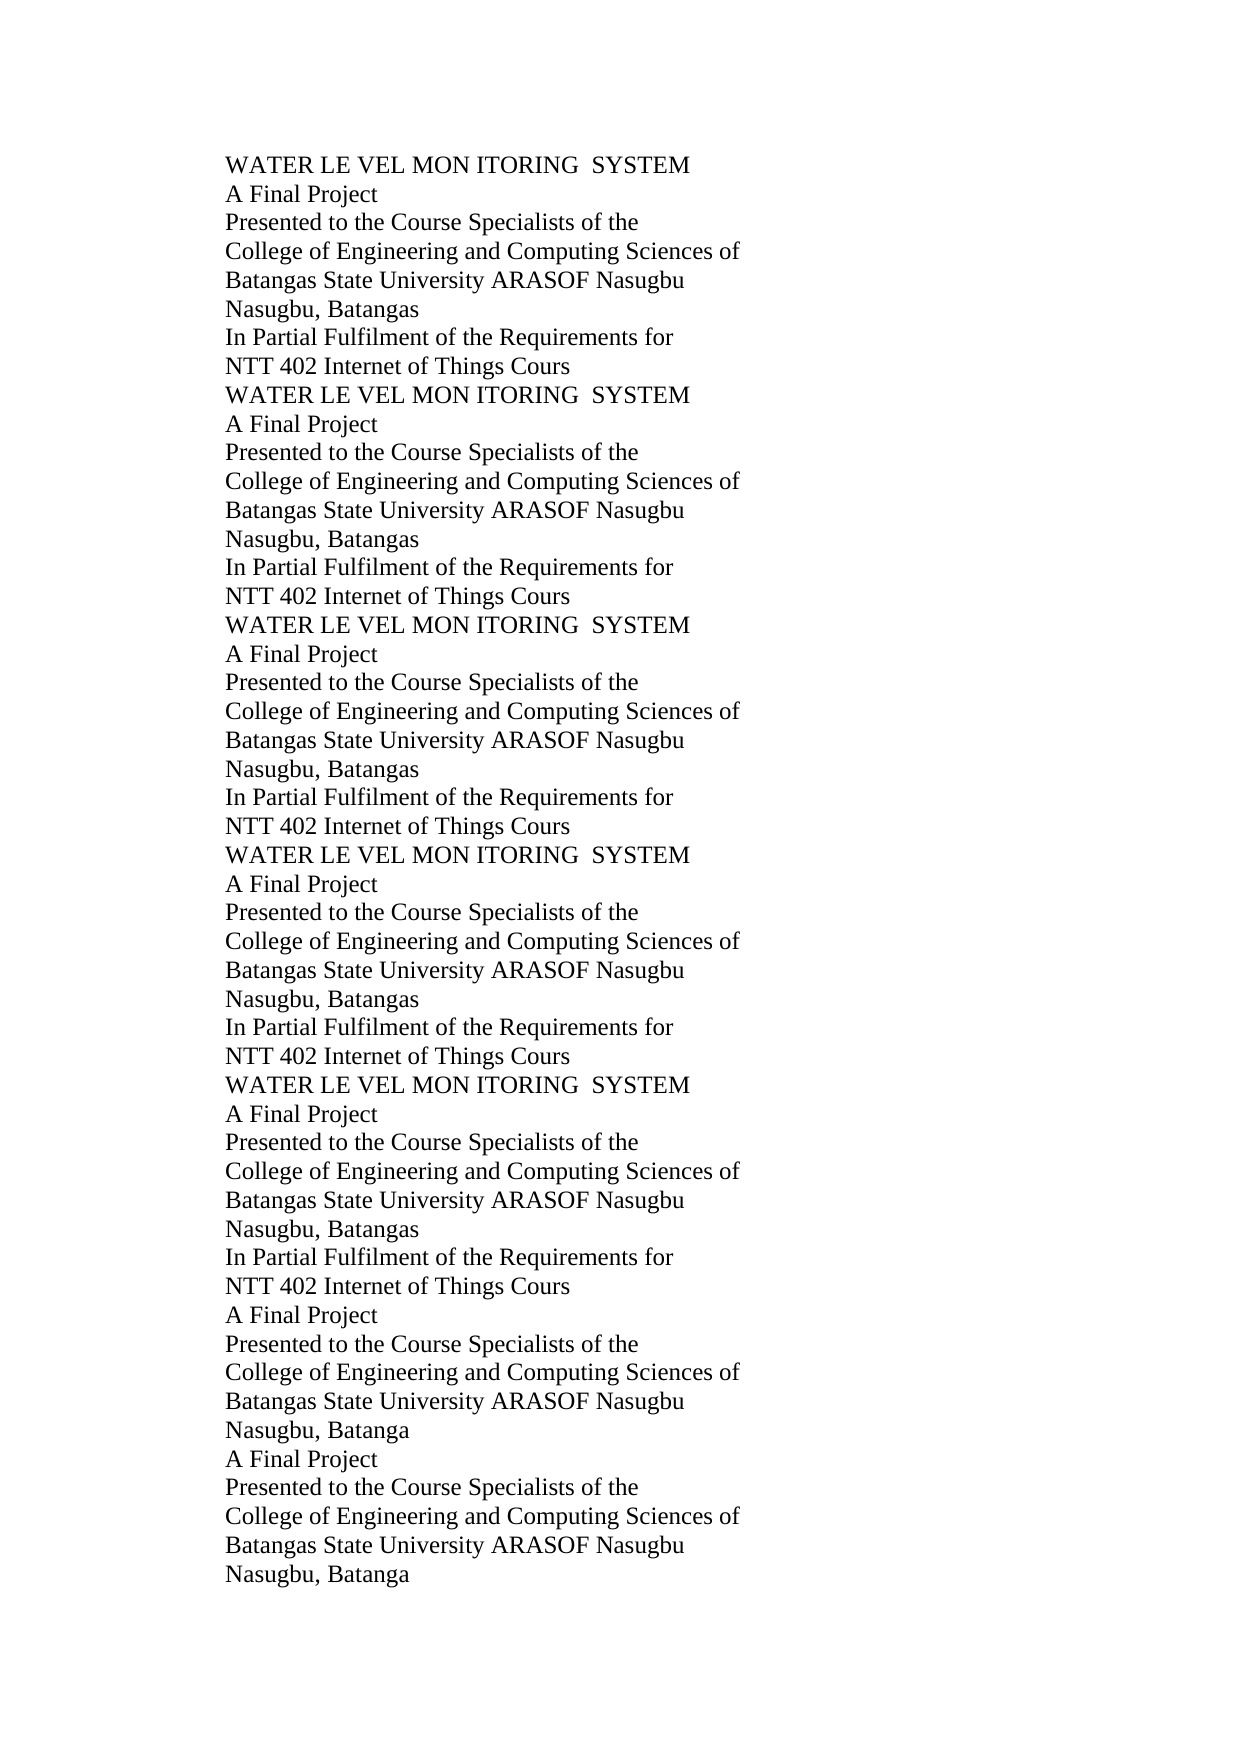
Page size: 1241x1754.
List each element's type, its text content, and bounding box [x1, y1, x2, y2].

text In Partial Fulfilment of the Requirements for [225, 782, 1090, 811]
text Nasugbu, Batanga [225, 1415, 1090, 1444]
text A Final Project [225, 639, 1090, 667]
text WATER LE VEL MON ITORING SYSTEM [225, 840, 1090, 869]
text College of Engineering and Computing Sciences of [225, 236, 1090, 265]
text Presented to the Course Specialists of the [225, 897, 1090, 926]
text Presented to the Course Specialists of the [225, 1329, 1090, 1357]
text NTT 402 Internet of Things Cours [225, 351, 1090, 380]
text College of Engineering and Computing Sciences of [225, 696, 1090, 725]
text Batangas State University ARASOF Nasugbu [225, 495, 1090, 524]
text College of Engineering and Computing Sciences of [225, 1357, 1090, 1386]
text WATER LE VEL MON ITORING SYSTEM [225, 380, 1090, 409]
text NTT 402 Internet of Things Cours [225, 581, 1090, 610]
text College of Engineering and Computing Sciences of [225, 1156, 1090, 1185]
text NTT 402 Internet of Things Cours [225, 1271, 1090, 1300]
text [225, 1472, 1090, 1501]
text In Partial Fulfilment of the Requirements for [225, 552, 1090, 581]
text Presented to the Course Specialists of the [225, 1127, 1090, 1156]
text A Final Project [225, 179, 1090, 207]
text WATER LE VEL MON ITORING SYSTEM [225, 150, 1090, 179]
text A Final Project [225, 1099, 1090, 1127]
text Batangas State University ARASOF Nasugbu [225, 1386, 1090, 1415]
text Batangas State University ARASOF Nasugbu [225, 265, 1090, 294]
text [225, 1530, 1090, 1559]
text Nasugbu, Batangas [225, 1214, 1090, 1242]
text In Partial Fulfilment of the Requirements for [225, 322, 1090, 351]
text Nasugbu, Batanga [225, 1559, 1090, 1587]
text Batangas State University ARASOF Nasugbu [225, 1185, 1090, 1214]
text A Final Project [225, 1444, 1090, 1472]
text Nasugbu, Batangas [225, 294, 1090, 322]
text College of Engineering and Computing Sciences of [225, 926, 1090, 955]
text In Partial Fulfilment of the Requirements for [225, 1012, 1090, 1041]
text Presented to the Course Specialists of the [225, 667, 1090, 696]
text WATER LE VEL MON ITORING SYSTEM [225, 1070, 1090, 1099]
text Presented to the Course Specialists of the [225, 437, 1090, 466]
text A Final Project [225, 409, 1090, 437]
text Nasugbu, Batangas [225, 984, 1090, 1012]
text WATER LE VEL MON ITORING SYSTEM [225, 610, 1090, 639]
text In Partial Fulfilment of the Requirements for [225, 1242, 1090, 1271]
text Batangas State University ARASOF Nasugbu [225, 725, 1090, 754]
text Presented to the Course Specialists of the [225, 207, 1090, 236]
text NTT 402 Internet of Things Cours [225, 1041, 1090, 1070]
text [225, 1501, 1090, 1530]
text A Final Project [225, 869, 1090, 897]
text A Final Project [225, 1300, 1090, 1329]
text College of Engineering and Computing Sciences of [225, 466, 1090, 495]
text Nasugbu, Batangas [225, 524, 1090, 552]
text Nasugbu, Batangas [225, 754, 1090, 782]
text Batangas State University ARASOF Nasugbu [225, 955, 1090, 984]
text NTT 402 Internet of Things Cours [225, 811, 1090, 840]
